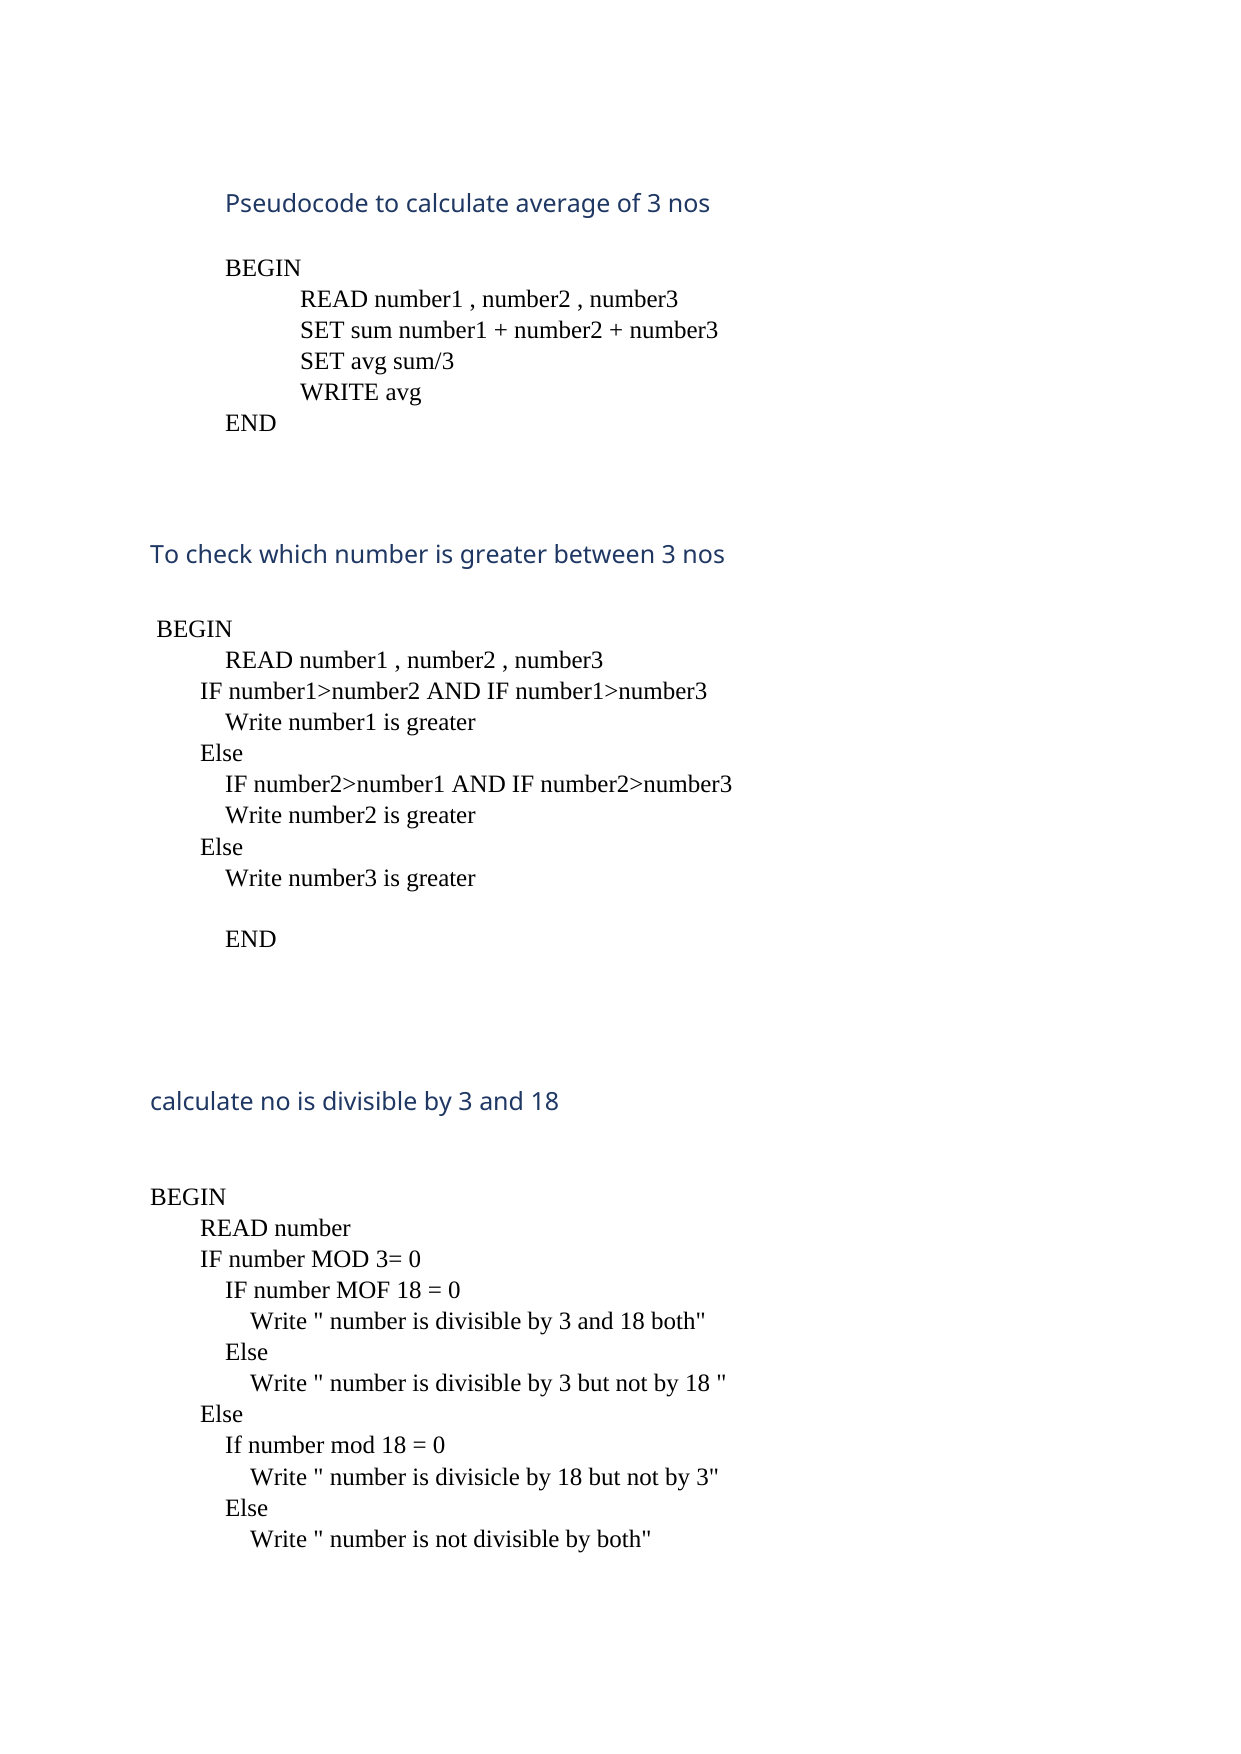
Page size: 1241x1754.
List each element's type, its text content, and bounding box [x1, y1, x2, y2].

text READ number1 , number2 , number3 [150, 284, 1167, 313]
text Write " number is divisible by 3 but not by 18 " [150, 1368, 1167, 1397]
text END [150, 924, 1167, 953]
text Write number3 is greater [150, 863, 1167, 891]
text Write " number is not divisible by both" [150, 1524, 1167, 1552]
text IF number2>number1 AND IF number2>number3 [150, 769, 1167, 798]
text Write " number is divisible by 3 and 18 both" [150, 1306, 1167, 1335]
text Write number2 is greater [150, 801, 1167, 829]
subtitle calculate no is divisible by 3 and 18 [150, 1083, 1167, 1117]
text Else [150, 832, 1167, 860]
text BEGIN [150, 614, 1167, 643]
text SET avg sum/3 [150, 346, 1167, 375]
text Else [150, 1493, 1167, 1521]
text READ number [150, 1213, 1167, 1242]
subtitle To check which number is greater between 3 nos [150, 537, 1167, 571]
text IF number MOD 3= 0 [150, 1244, 1167, 1273]
text Write " number is divisicle by 18 but not by 3" [150, 1462, 1167, 1490]
text READ number1 , number2 , number3 [150, 645, 1167, 674]
text IF number MOF 18 = 0 [150, 1275, 1167, 1304]
text BEGIN [150, 253, 1167, 282]
subtitle Pseudocode to calculate average of 3 nos [150, 185, 1167, 219]
text Else [150, 1337, 1167, 1366]
text SET sum number1 + number2 + number3 [150, 315, 1167, 344]
text IF number1>number2 AND IF number1>number3 [150, 676, 1167, 705]
text Else [150, 1399, 1167, 1428]
text Else [150, 738, 1167, 767]
text If number mod 18 = 0 [150, 1431, 1167, 1459]
text END [150, 408, 1167, 437]
text Write number1 is greater [150, 707, 1167, 736]
text BEGIN [150, 1182, 1167, 1211]
text WRITE avg [150, 377, 1167, 406]
